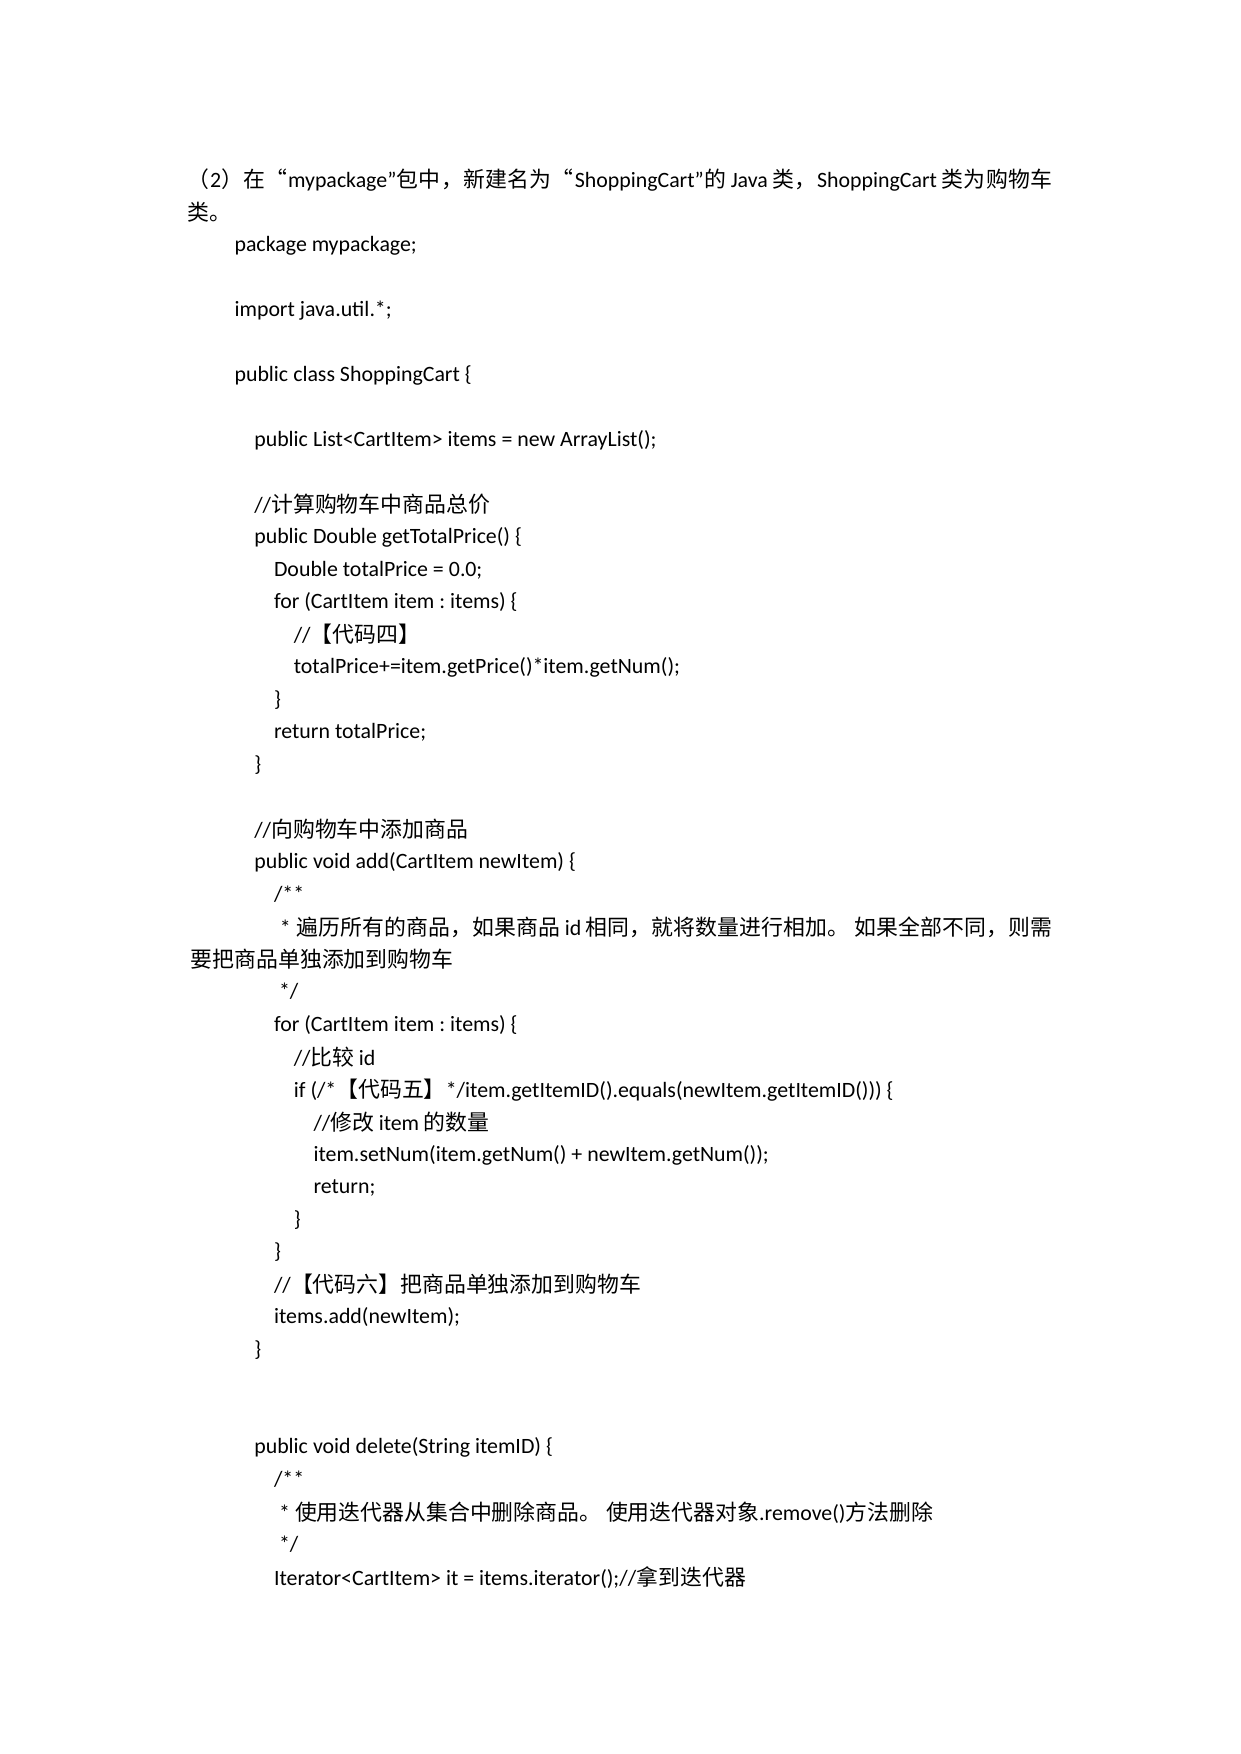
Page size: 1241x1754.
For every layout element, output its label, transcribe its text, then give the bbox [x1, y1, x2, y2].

list Iterator<CartItem> it = items.iterator();//拿到迭代器 [191, 1559, 1053, 1592]
list public class ShoppingCart { [191, 357, 1053, 389]
list } [191, 1332, 1053, 1364]
list for (CartItem item : items) { [191, 584, 1053, 617]
list * 遍历所有的商品，如果商品id相同，就将数量进行相加。 如果全部不同，则需要把商品单独添加到购物车 [191, 909, 1053, 974]
list //修改item的数量 [191, 1104, 1053, 1137]
list items.add(newItem); [191, 1299, 1053, 1332]
list //比较id [191, 1039, 1053, 1072]
list public List<CartItem> items = new ArrayList(); [191, 422, 1053, 454]
list public void add(CartItem newItem) { [191, 844, 1053, 877]
list * 使用迭代器从集合中删除商品。 使用迭代器对象.remove()方法删除 [191, 1494, 1053, 1527]
list item.setNum(item.getNum() + newItem.getNum()); [191, 1137, 1053, 1169]
list import java.util.*; [191, 292, 1053, 324]
list //计算购物车中商品总价 [191, 487, 1053, 519]
list totalPrice+=item.getPrice()*item.getNum(); [191, 649, 1053, 682]
text （2）在“mypackage”包中，新建名为“ShoppingCart”的Java类，ShoppingCart类为购物车类。 [187, 162, 1053, 227]
list if (/*【代码五】*/item.getItemID().equals(newItem.getItemID())) { [191, 1072, 1053, 1104]
list */ [191, 1527, 1053, 1559]
list package mypackage; [191, 227, 1053, 259]
list } [191, 747, 1053, 779]
list } [191, 1202, 1053, 1234]
list /** [191, 877, 1053, 909]
list //【代码六】把商品单独添加到购物车 [191, 1267, 1053, 1299]
list } [191, 1234, 1053, 1267]
list return totalPrice; [191, 714, 1053, 747]
list public Double getTotalPrice() { [191, 519, 1053, 552]
list for (CartItem item : items) { [191, 1007, 1053, 1039]
list public void delete(String itemID) { [191, 1429, 1053, 1462]
list */ [191, 974, 1053, 1007]
list /** [191, 1462, 1053, 1494]
list return; [191, 1169, 1053, 1202]
list //【代码四】 [191, 617, 1053, 649]
list //向购物车中添加商品 [191, 812, 1053, 844]
list Double totalPrice = 0.0; [191, 552, 1053, 584]
list } [191, 682, 1053, 714]
